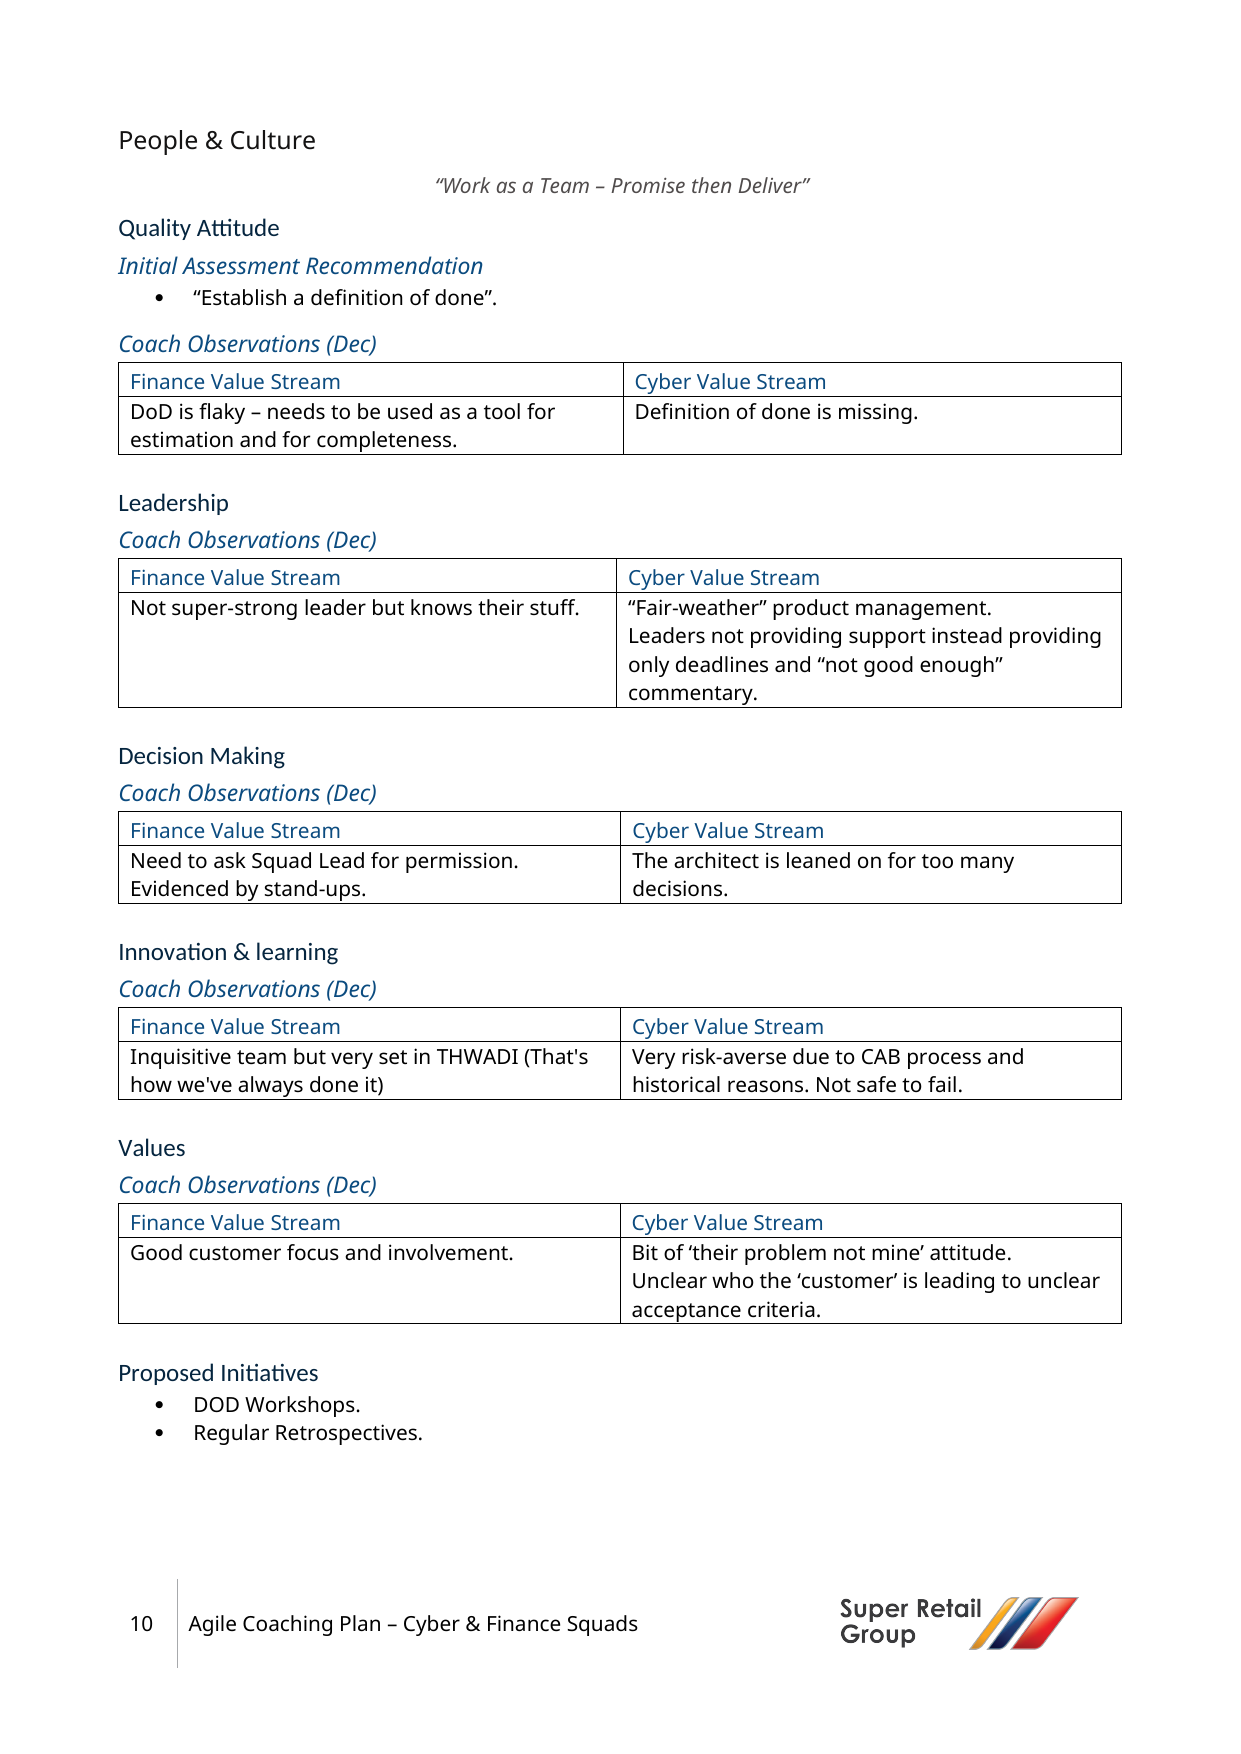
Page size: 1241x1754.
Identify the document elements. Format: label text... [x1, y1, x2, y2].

table_cell Inquisitive team but very set in THWADI (That's how we've always done it) [119, 1042, 620, 1099]
picture [821, 1578, 1097, 1668]
subtitle Decision Making [118, 740, 1122, 771]
table_header Cyber Value Stream [621, 1008, 1121, 1041]
list Regular Retrospectives. [156, 1418, 1122, 1447]
table_header Finance Value Stream [119, 1204, 620, 1237]
subtitle Innovation & learning [118, 936, 1122, 967]
subtitle Quality Attitude [118, 212, 1122, 243]
list DOD Workshops. [156, 1390, 1122, 1418]
table_header Finance Value Stream [119, 363, 623, 396]
table_header Finance Value Stream [119, 1008, 620, 1041]
subtitle Proposed Initiatives [118, 1357, 1122, 1387]
table_header Cyber Value Stream [621, 1204, 1121, 1237]
subtitle People & Culture [118, 122, 1122, 156]
table_header Cyber Value Stream [621, 812, 1121, 845]
table_cell Need to ask Squad Lead for permission. Evidenced by stand-ups. [119, 846, 620, 903]
subtitle Coach Observations (Dec) [118, 973, 1122, 1005]
subtitle Values [118, 1132, 1122, 1163]
subtitle Coach Observations (Dec) [118, 328, 1122, 360]
table_cell Good customer focus and involvement. [119, 1238, 620, 1323]
subtitle Leadership [118, 487, 1122, 518]
table_header Finance Value Stream [119, 812, 620, 845]
table_cell The architect is leaned on for too many decisions. [621, 846, 1121, 903]
table_cell Definition of done is missing. [624, 397, 1121, 454]
table_cell “Fair-weather” product management. Leaders not providing support instead providing only deadlines and “not good enough” commentary. [617, 593, 1121, 707]
subtitle Initial Assessment Recommendation [118, 249, 1122, 281]
table_cell DoD is flaky – needs to be used as a tool for estimation and for completeness. [119, 397, 623, 454]
subtitle Coach Observations (Dec) [118, 524, 1122, 556]
text “Work as a Team – Promise then Deliver” [208, 172, 1032, 200]
subtitle Coach Observations (Dec) [118, 777, 1122, 809]
table_cell Not super-strong leader but knows their stuff. [119, 593, 616, 707]
table_header Cyber Value Stream [617, 559, 1121, 592]
table_cell Very risk-averse due to CAB process and historical reasons. Not safe to fail. [621, 1042, 1121, 1099]
table_header Finance Value Stream [119, 559, 616, 592]
subtitle Coach Observations (Dec) [118, 1169, 1122, 1201]
table_header Cyber Value Stream [624, 363, 1121, 396]
list “Establish a definition of done”. [156, 283, 1122, 312]
table_cell Bit of ‘their problem not mine’ attitude. Unclear who the ‘customer’ is leading to unclear acceptance criteria. [621, 1238, 1121, 1323]
